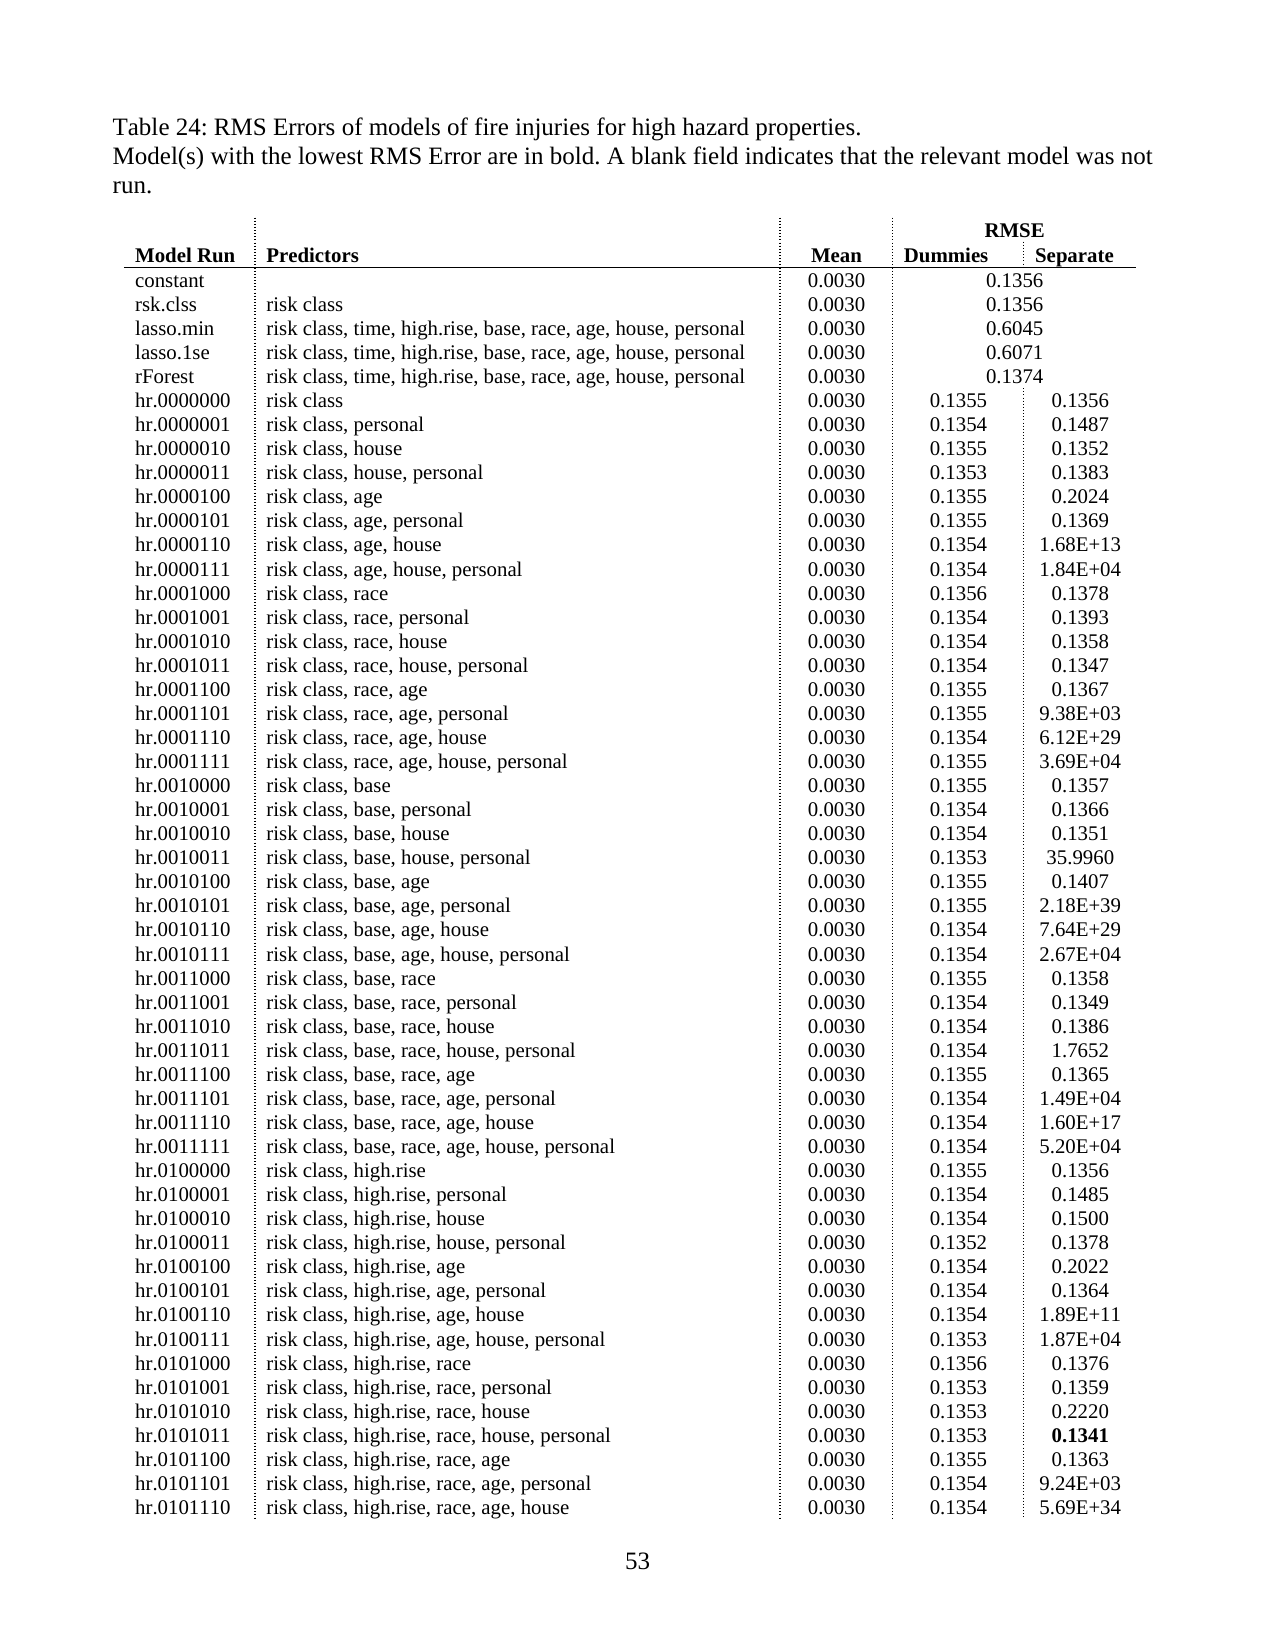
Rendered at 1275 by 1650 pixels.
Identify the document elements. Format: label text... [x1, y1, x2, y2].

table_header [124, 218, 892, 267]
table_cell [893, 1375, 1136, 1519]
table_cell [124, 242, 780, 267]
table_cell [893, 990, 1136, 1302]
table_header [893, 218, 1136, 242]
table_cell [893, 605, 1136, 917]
text Table 24: RMS Errors of models of fire injuries for high hazard properties. [112, 112, 1162, 141]
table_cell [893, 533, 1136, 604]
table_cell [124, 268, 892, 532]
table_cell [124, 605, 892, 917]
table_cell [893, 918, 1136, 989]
text Model(s) with the lowest RMS Error are in bold. A blank field indicates that the relevant model was not run. [112, 141, 1162, 199]
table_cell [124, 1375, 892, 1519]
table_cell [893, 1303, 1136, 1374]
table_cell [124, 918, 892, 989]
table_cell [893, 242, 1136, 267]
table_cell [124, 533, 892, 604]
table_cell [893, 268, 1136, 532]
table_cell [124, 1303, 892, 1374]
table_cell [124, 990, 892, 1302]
